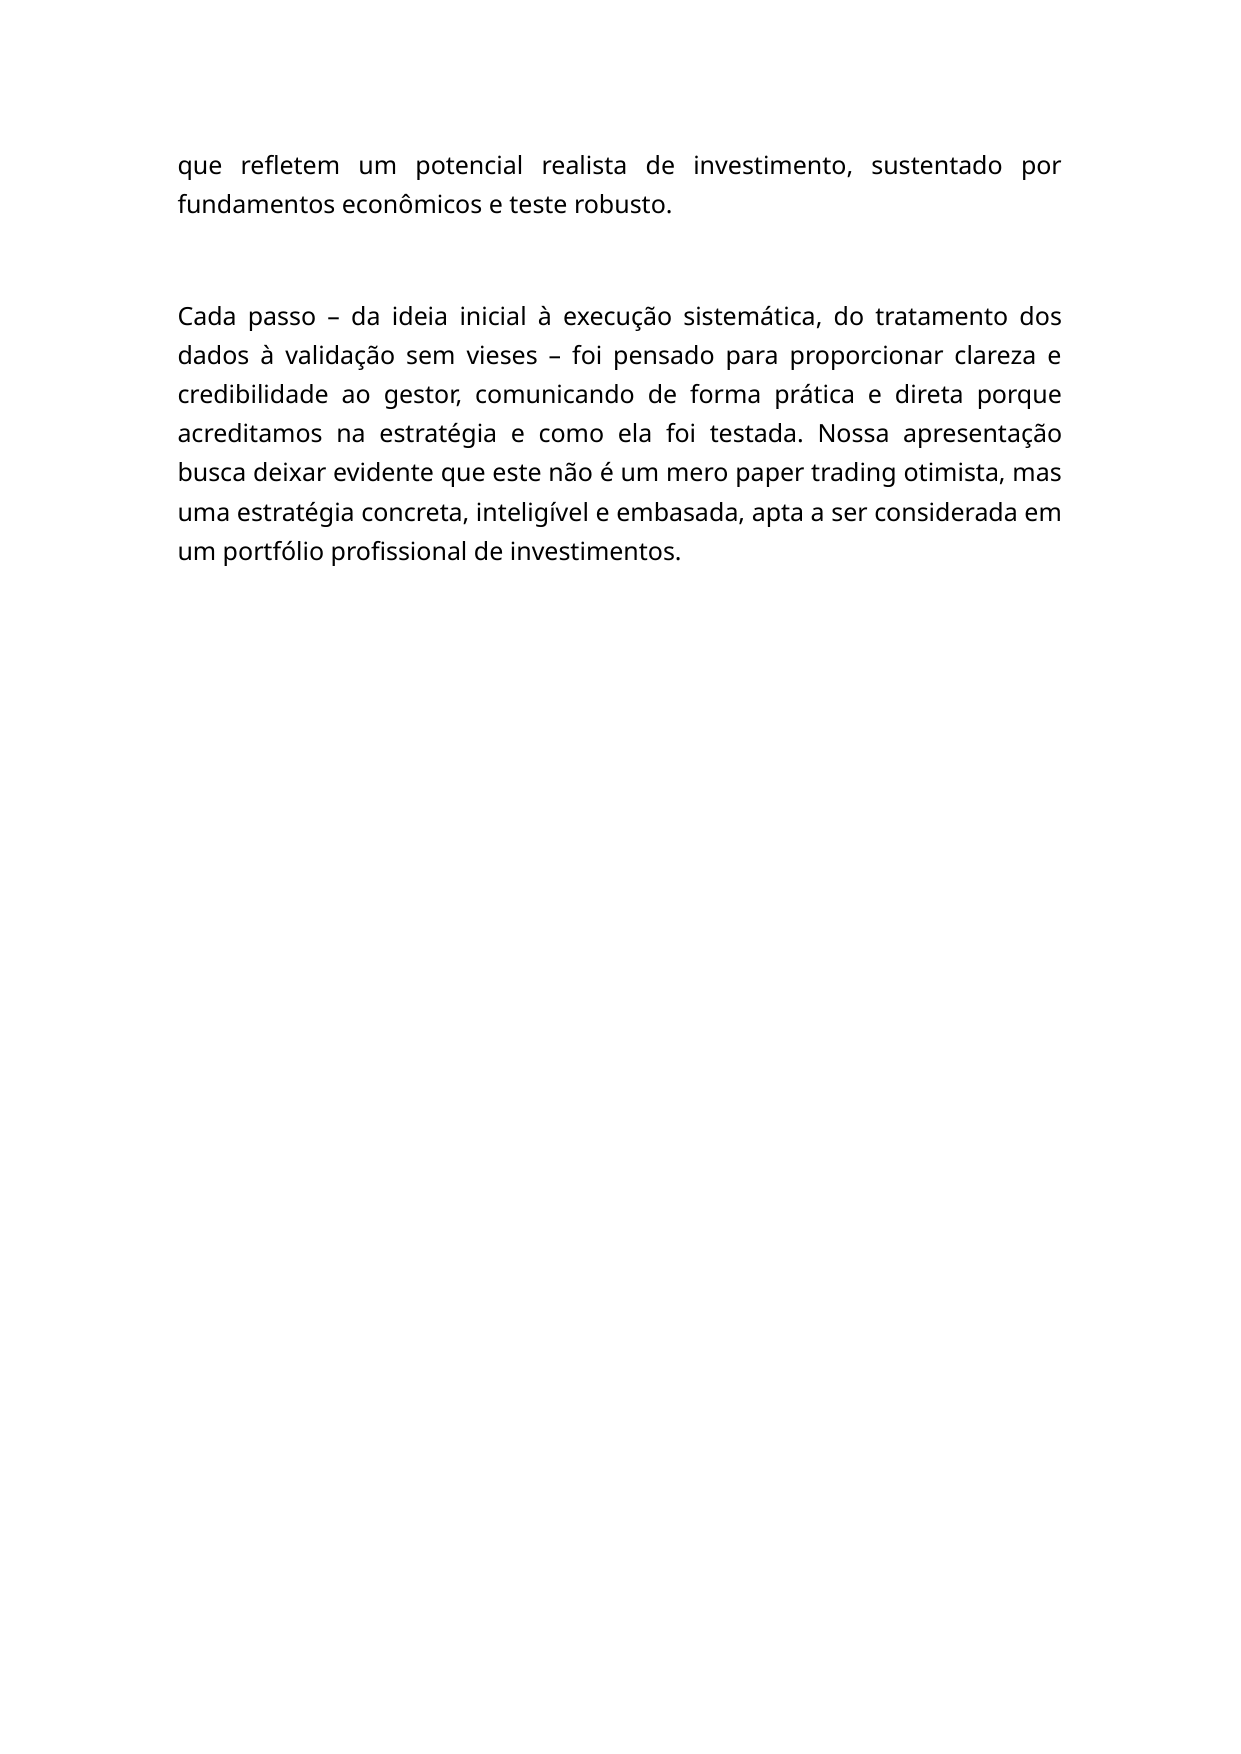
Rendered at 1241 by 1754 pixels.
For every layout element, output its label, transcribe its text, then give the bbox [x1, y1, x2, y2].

text Cada passo – da ideia inicial à execução sistemática, do tratamento dos dados à validação sem vieses – foi pensado para proporcionar clareza e credibilidade ao gestor, comunicando de forma prática e direta porque acreditamos na estratégia e como ela foi testada. Nossa apresentação busca deixar evidente que este não é um mero paper trading otimista, mas uma estratégia concreta, inteligível e embasada, apta a ser considerada em um portfólio profissional de investimentos. [177, 298, 1063, 567]
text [177, 148, 1063, 221]
